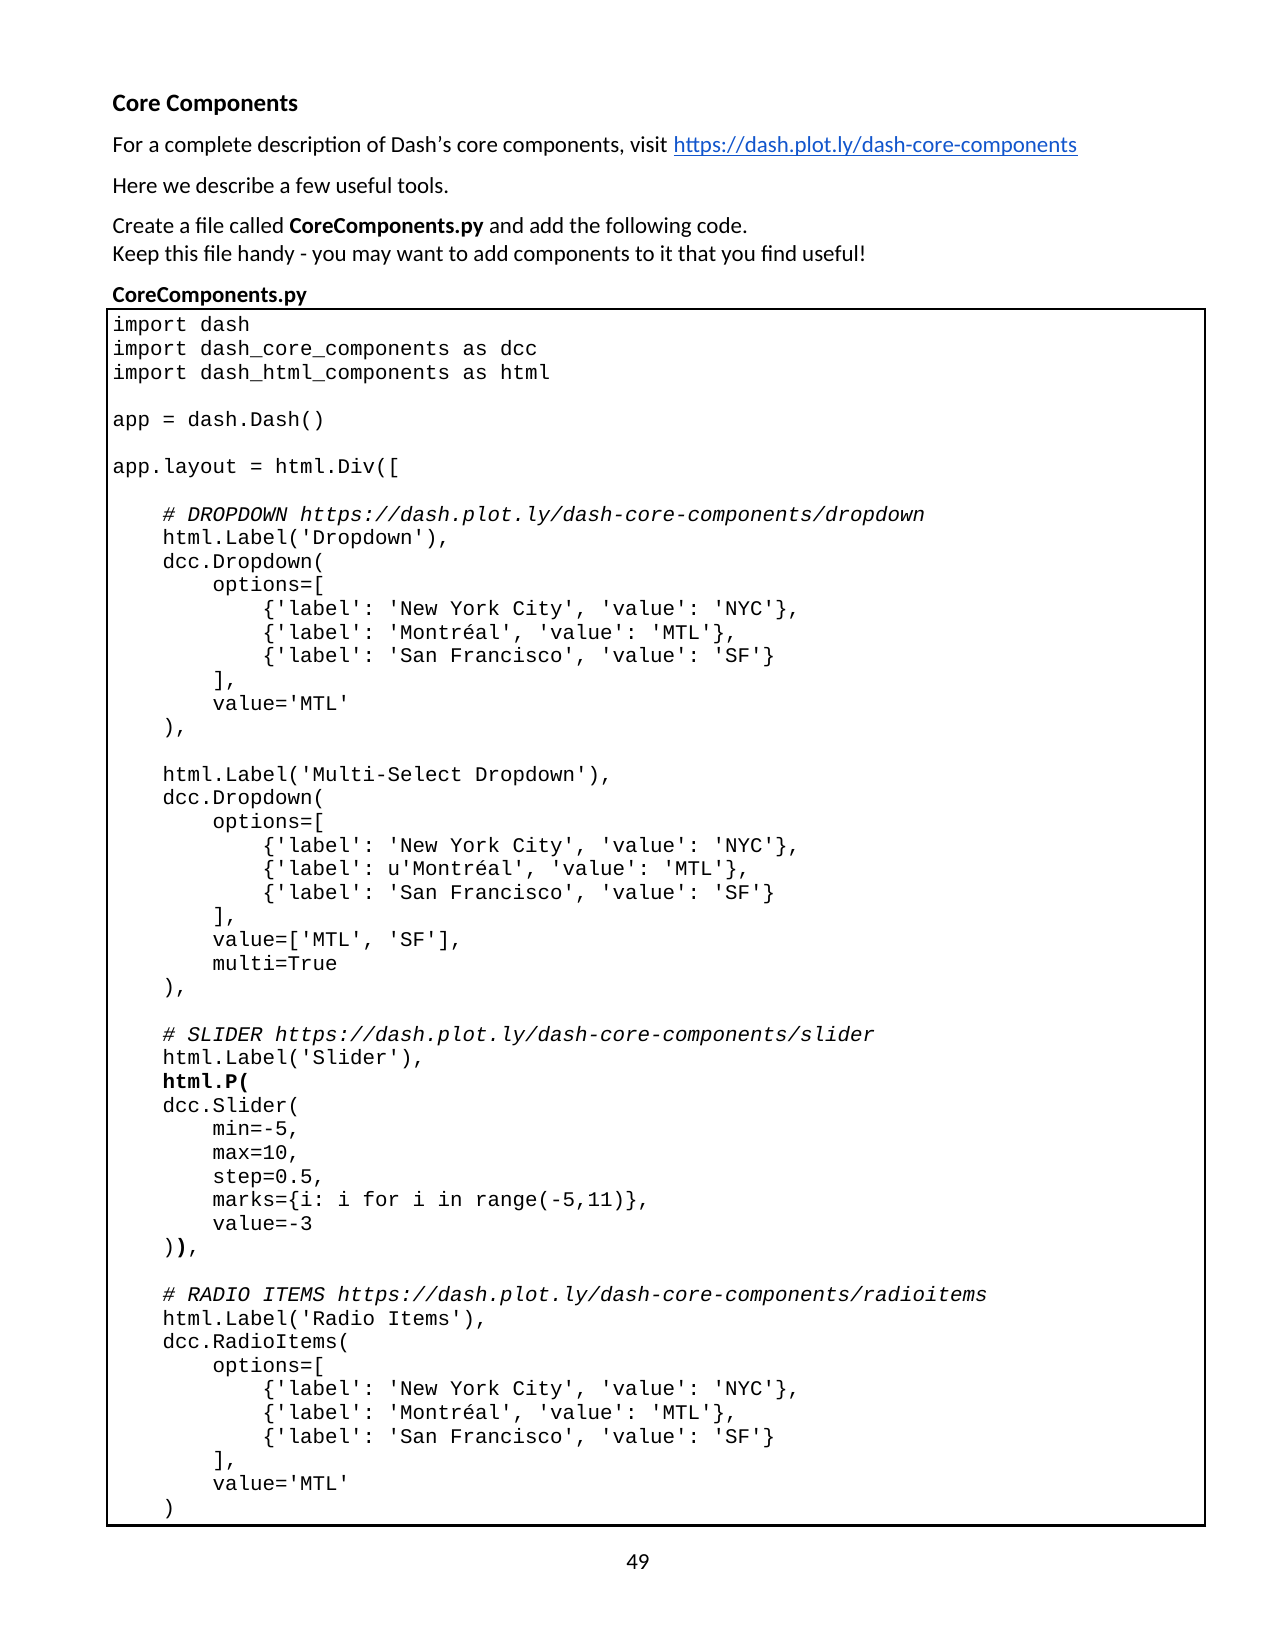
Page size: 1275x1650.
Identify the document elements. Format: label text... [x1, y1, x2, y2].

text Here we describe a few useful tools. [112, 171, 1200, 199]
text For a complete description of Dash’s core components, visit https://dash.plot.ly/dash-core-components [112, 131, 1200, 158]
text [108, 310, 1204, 1524]
subtitle Core Components [112, 87, 1200, 118]
text CoreComponents.py [112, 280, 1200, 308]
text Create a file called CoreComponents.py and add the following code. Keep this file handy - you may want to add components to it that you find useful! [112, 212, 1200, 268]
